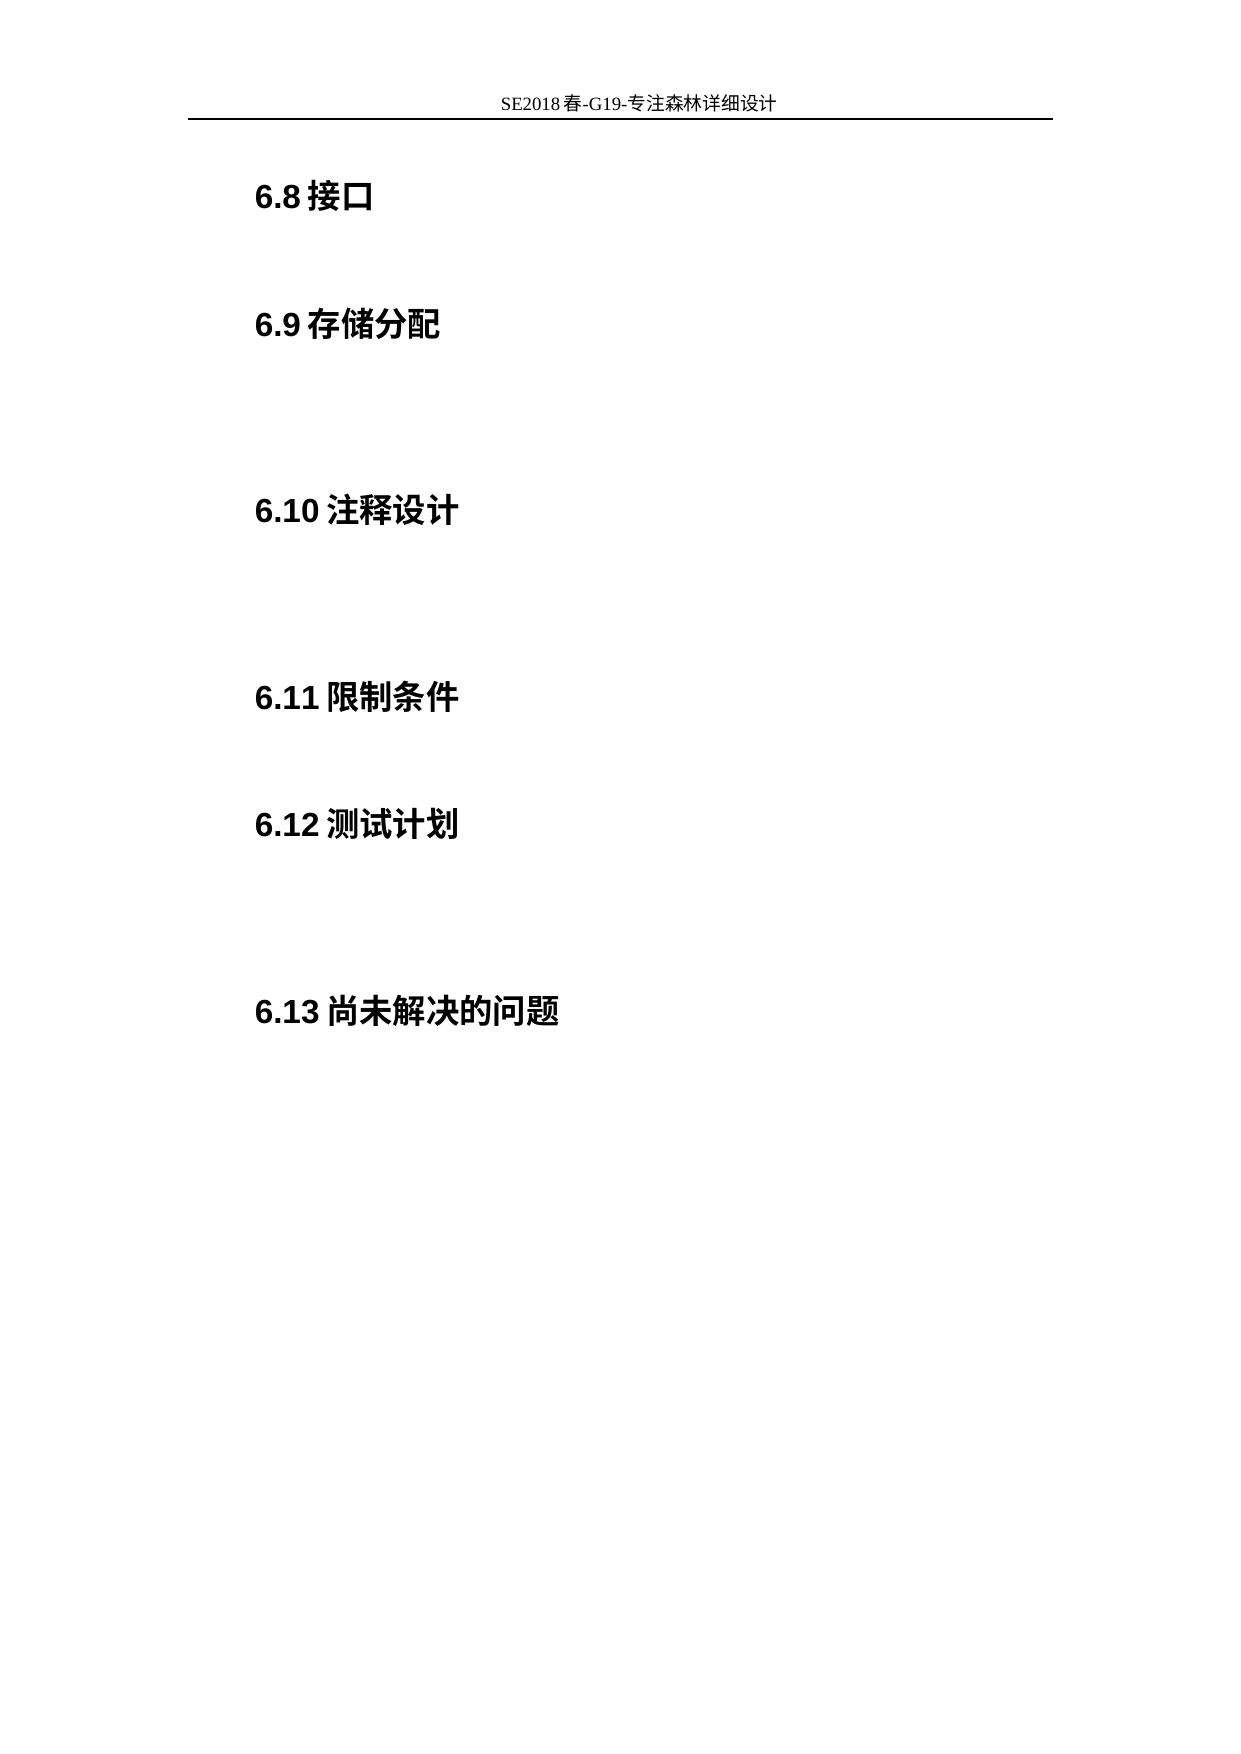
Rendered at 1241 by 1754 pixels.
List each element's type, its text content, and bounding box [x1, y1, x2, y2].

subtitle 6.13尚未解决的问题 [187, 977, 1053, 1042]
subtitle 6.9存储分配 [187, 289, 1053, 354]
subtitle 6.10注释设计 [187, 476, 1053, 541]
subtitle 6.12测试计划 [187, 790, 1053, 855]
subtitle 6.8接口 [187, 162, 1053, 227]
subtitle 6.11限制条件 [187, 663, 1053, 728]
